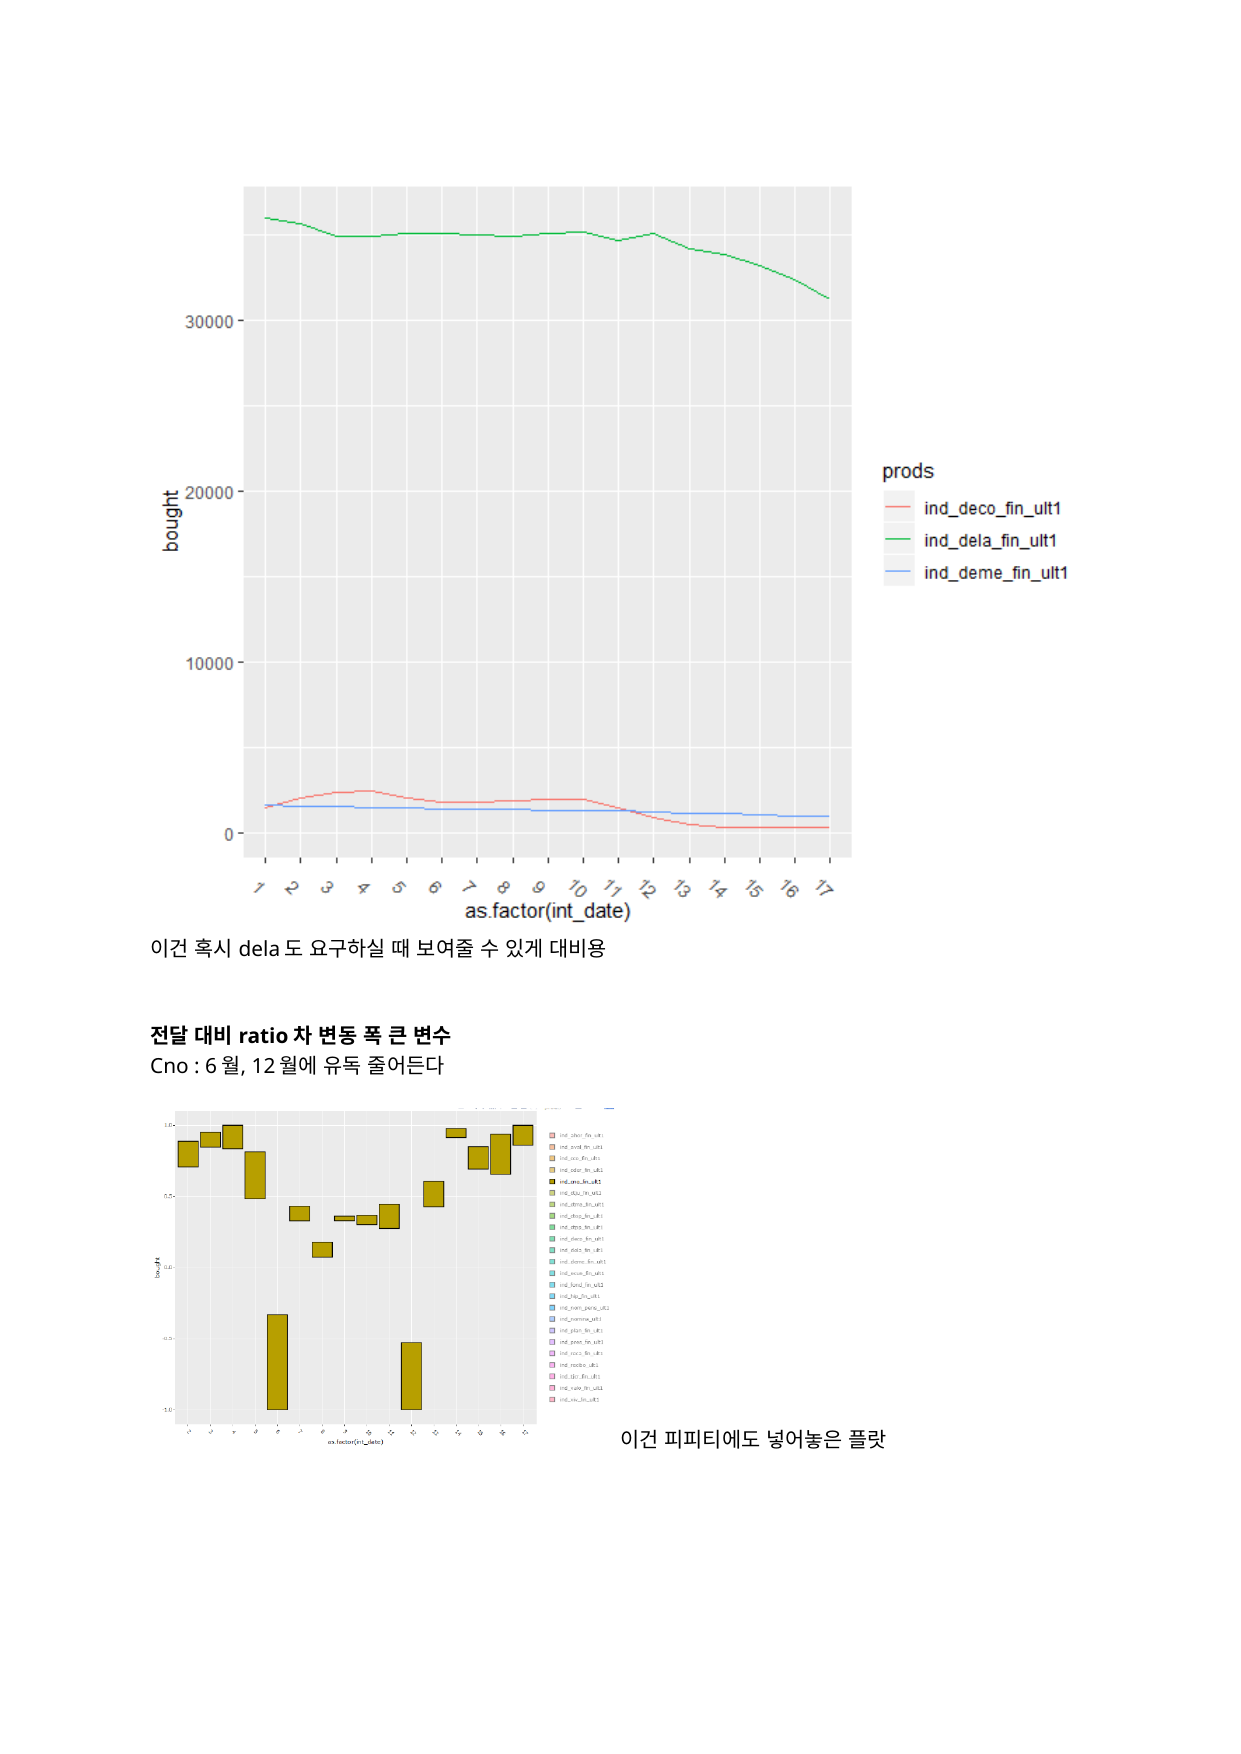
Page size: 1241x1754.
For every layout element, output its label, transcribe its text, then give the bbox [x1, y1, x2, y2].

picture [150, 1108, 615, 1448]
text Cno : 6월, 12월에 유독 줄어든다 [150, 1049, 1090, 1079]
picture [150, 177, 1090, 932]
text 이건 혹시 dela도 요구하실 때 보여줄 수 있게 대비용 [150, 932, 1090, 962]
text 전달 대비 ratio 차 변동 폭 큰 변수 [150, 1019, 1090, 1049]
